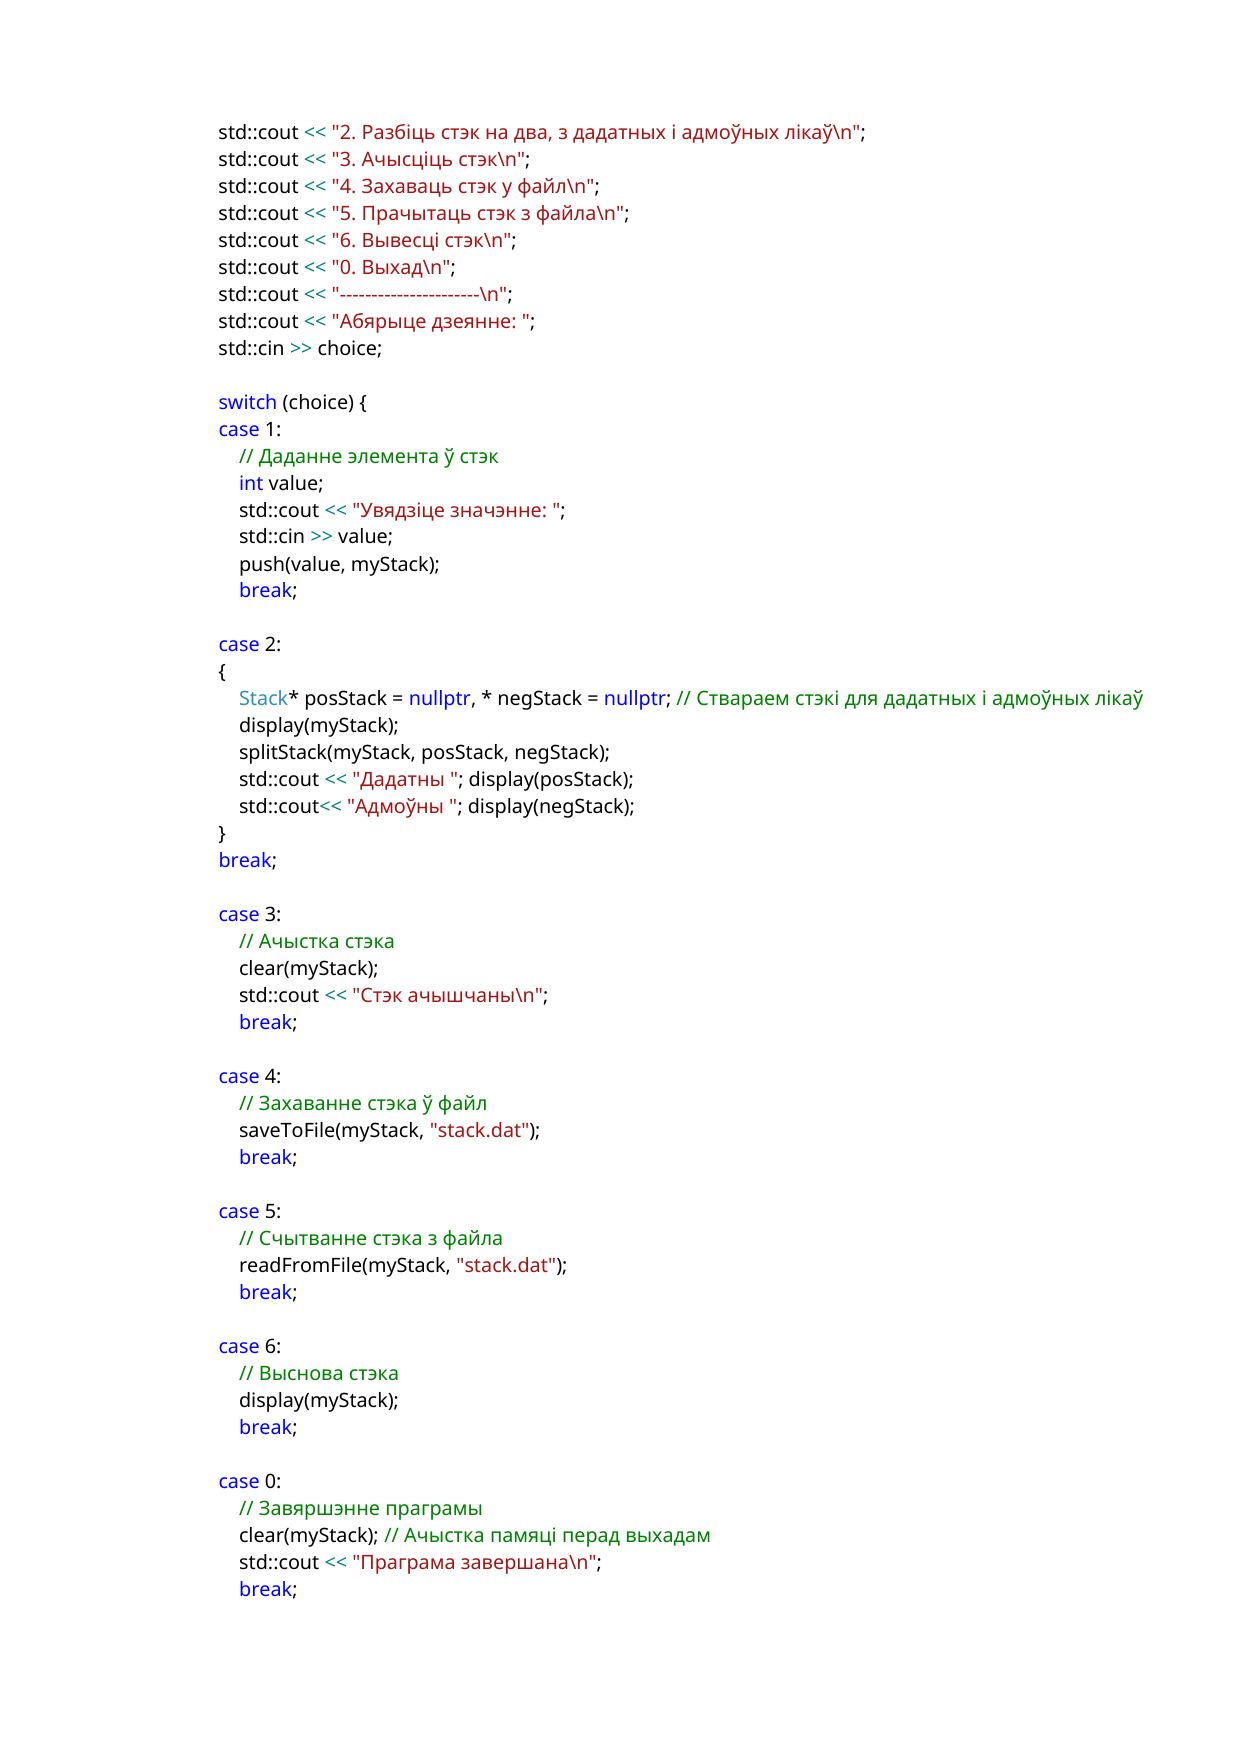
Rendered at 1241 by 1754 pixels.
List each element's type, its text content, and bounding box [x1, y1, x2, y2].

text break; [177, 1143, 1152, 1170]
text case 6: [177, 1332, 1152, 1359]
text std::cout << "Абярыце дзеянне: "; [177, 307, 1152, 334]
text // Ачыстка стэка [177, 927, 1152, 954]
text case 1: [177, 415, 1152, 442]
text std::cout << "0. Выхад\n"; [177, 253, 1152, 280]
text std::cin >> choice; [177, 334, 1152, 361]
text case 3: [177, 901, 1152, 927]
text break; [177, 1008, 1152, 1035]
text std::cout << "2. Разбіць стэк на два, з дадатных і адмоўных лікаў\n"; [177, 118, 1152, 145]
text std::cout << "6. Вывесці стэк\n"; [177, 226, 1152, 253]
text break; [177, 1278, 1152, 1305]
text clear(myStack); // Ачыстка памяці перад выхадам [177, 1521, 1152, 1548]
text std::cout << "Праграма завершана\n"; [177, 1548, 1152, 1575]
text push(value, myStack); [177, 550, 1152, 577]
text break; [177, 847, 1152, 873]
text saveToFile(myStack, "stack.dat"); [177, 1116, 1152, 1143]
text // Завяршэнне праграмы [177, 1494, 1152, 1521]
text std::cout << "5. Прачытаць стэк з файла\n"; [177, 199, 1152, 226]
text { [177, 658, 1152, 685]
text std::cout << "3. Ачысціць стэк\n"; [177, 145, 1152, 172]
text // Даданне элемента ў стэк [177, 442, 1152, 469]
text // Счытванне стэка з файла [177, 1224, 1152, 1251]
text Stack* posStack = nullptr, * negStack = nullptr; // Ствараем стэкі для дадатных і адмоўных лікаў [177, 685, 1152, 712]
text case 0: [177, 1467, 1152, 1494]
text clear(myStack); [177, 954, 1152, 981]
text std::cout << "Дадатны "; display(posStack); [177, 766, 1152, 793]
text break; [177, 1413, 1152, 1440]
text std::cout << "----------------------\n"; [177, 280, 1152, 307]
text break; [177, 577, 1152, 604]
text display(myStack); [177, 712, 1152, 739]
text readFromFile(myStack, "stack.dat"); [177, 1251, 1152, 1278]
text // Выснова стэка [177, 1359, 1152, 1386]
text switch (choice) { [177, 388, 1152, 415]
text } [177, 819, 1152, 847]
text std::cout<< "Адмоўны "; display(negStack); [177, 793, 1152, 819]
text // Захаванне стэка ў файл [177, 1089, 1152, 1116]
text case 2: [177, 631, 1152, 658]
text std::cout << "Увядзіце значэнне: "; [177, 496, 1152, 523]
text display(myStack); [177, 1386, 1152, 1413]
text std::cout << "Стэк ачышчаны\n"; [177, 981, 1152, 1008]
text std::cin >> value; [177, 523, 1152, 550]
text int value; [177, 469, 1152, 496]
text case 5: [177, 1197, 1152, 1224]
text case 4: [177, 1062, 1152, 1089]
text break; [177, 1575, 1152, 1602]
text splitStack(myStack, posStack, negStack); [177, 739, 1152, 766]
text std::cout << "4. Захаваць стэк у файл\n"; [177, 172, 1152, 199]
